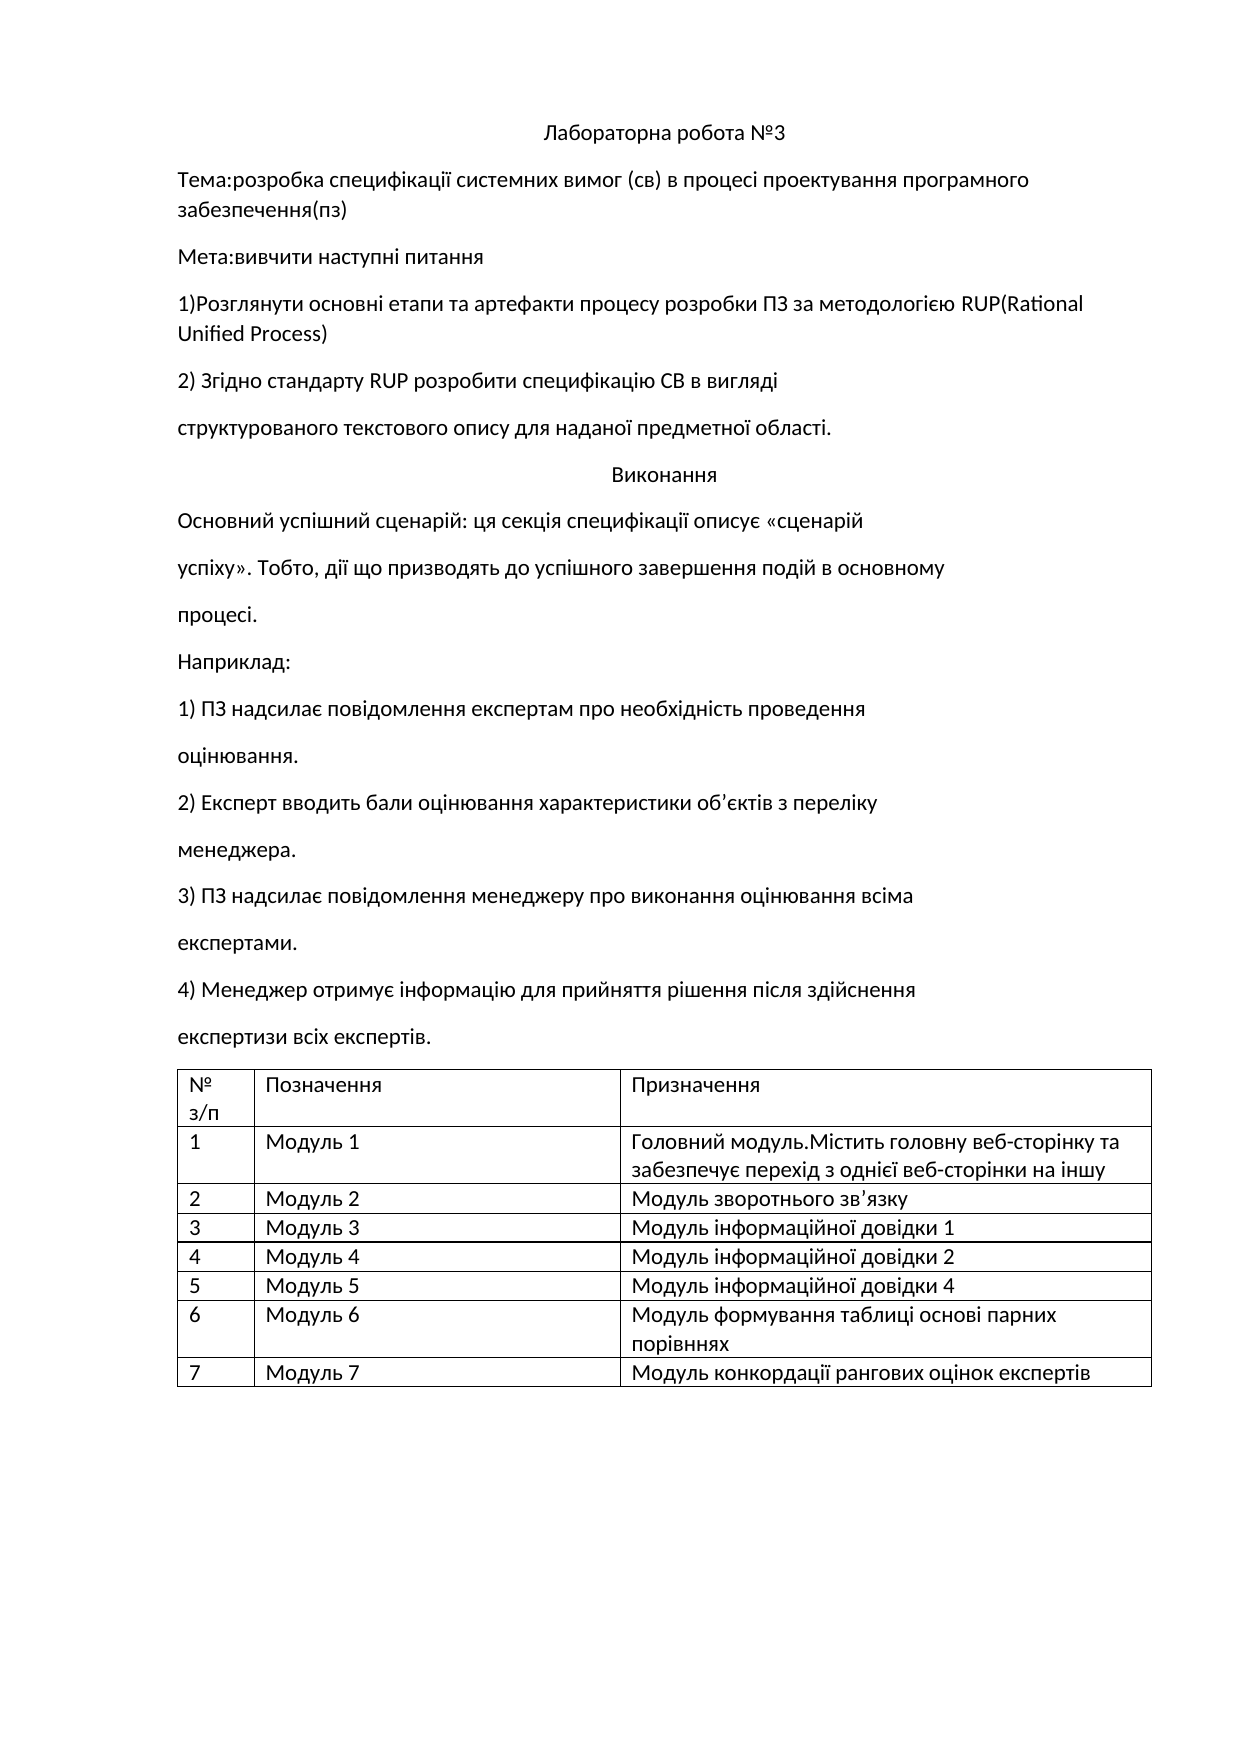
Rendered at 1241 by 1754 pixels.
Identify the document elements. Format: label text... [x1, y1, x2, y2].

table_cell Головний модуль.Містить головну веб-сторінку та забезпечує перехід з однієї веб-сторінки на іншу [621, 1127, 1151, 1183]
text Виконання [177, 460, 1152, 488]
table_cell Модуль інформаційної довідки 2 [621, 1243, 1151, 1271]
text оцінювання. [177, 741, 1152, 769]
text Мета:вивчити наступні питання [177, 242, 1152, 270]
text 4) Менеджер отримує інформацію для прийняття рішення після здійснення [177, 975, 1152, 1003]
table_cell Модуль 4 [255, 1243, 620, 1271]
table_cell 1 [178, 1127, 254, 1183]
text Лабораторна робота №3 [177, 118, 1152, 146]
table_header Призначення [621, 1070, 1151, 1126]
text процесі. [177, 600, 1152, 628]
table_cell 7 [178, 1358, 254, 1386]
text 1) ПЗ надсилає повідомлення експертам про необхідність проведення [177, 694, 1152, 722]
text 2) Експерт вводить бали оцінювання характеристики об’єктів з переліку [177, 788, 1152, 816]
text 1)Розглянути основні етапи та артефакти процесу розробки ПЗ за методологією RUP(Rational Unified Process) [177, 289, 1152, 347]
table_cell Модуль конкордації рангових оцінок експертів [621, 1358, 1151, 1386]
text 2) Згідно стандарту RUP розробити специфікацію СВ в вигляді [177, 366, 1152, 394]
text експертизи всіх експертів. [177, 1022, 1152, 1050]
table_cell Модуль 3 [255, 1214, 620, 1241]
table_cell Модуль 7 [255, 1358, 620, 1386]
text менеджера. [177, 835, 1152, 863]
table_cell Модуль інформаційної довідки 4 [621, 1272, 1151, 1299]
table_cell Модуль 6 [255, 1301, 620, 1357]
table_cell 2 [178, 1184, 254, 1212]
table_cell 6 [178, 1301, 254, 1357]
table_cell 4 [178, 1243, 254, 1271]
text 3) ПЗ надсилає повідомлення менеджеру про виконання оцінювання всіма [177, 882, 1152, 910]
table_cell Модуль зворотнього зв’язку [621, 1184, 1151, 1212]
table_cell 5 [178, 1272, 254, 1299]
table_header Позначення [255, 1070, 620, 1126]
text експертами. [177, 928, 1152, 957]
table_cell Модуль інформаційної довідки 1 [621, 1214, 1151, 1241]
table_cell 3 [178, 1214, 254, 1241]
text успіху». Тобто, дії що призводять до успішного завершення подій в основному [177, 553, 1152, 582]
table_cell Модуль 5 [255, 1272, 620, 1299]
text структурованого текстового опису для наданої предметної області. [177, 413, 1152, 441]
table_cell Модуль 1 [255, 1127, 620, 1183]
table_cell Модуль формування таблиці основі парних порівннях [621, 1301, 1151, 1357]
text Основний успішний сценарій: ця секція специфікації описує «сценарій [177, 507, 1152, 535]
text Тема:розробка специфікації системних вимог (св) в процесі проектування програмного забезпечення(пз) [177, 165, 1152, 223]
table_cell Модуль 2 [255, 1184, 620, 1212]
text Наприклад: [177, 647, 1152, 675]
table_header №з/п [178, 1070, 254, 1126]
